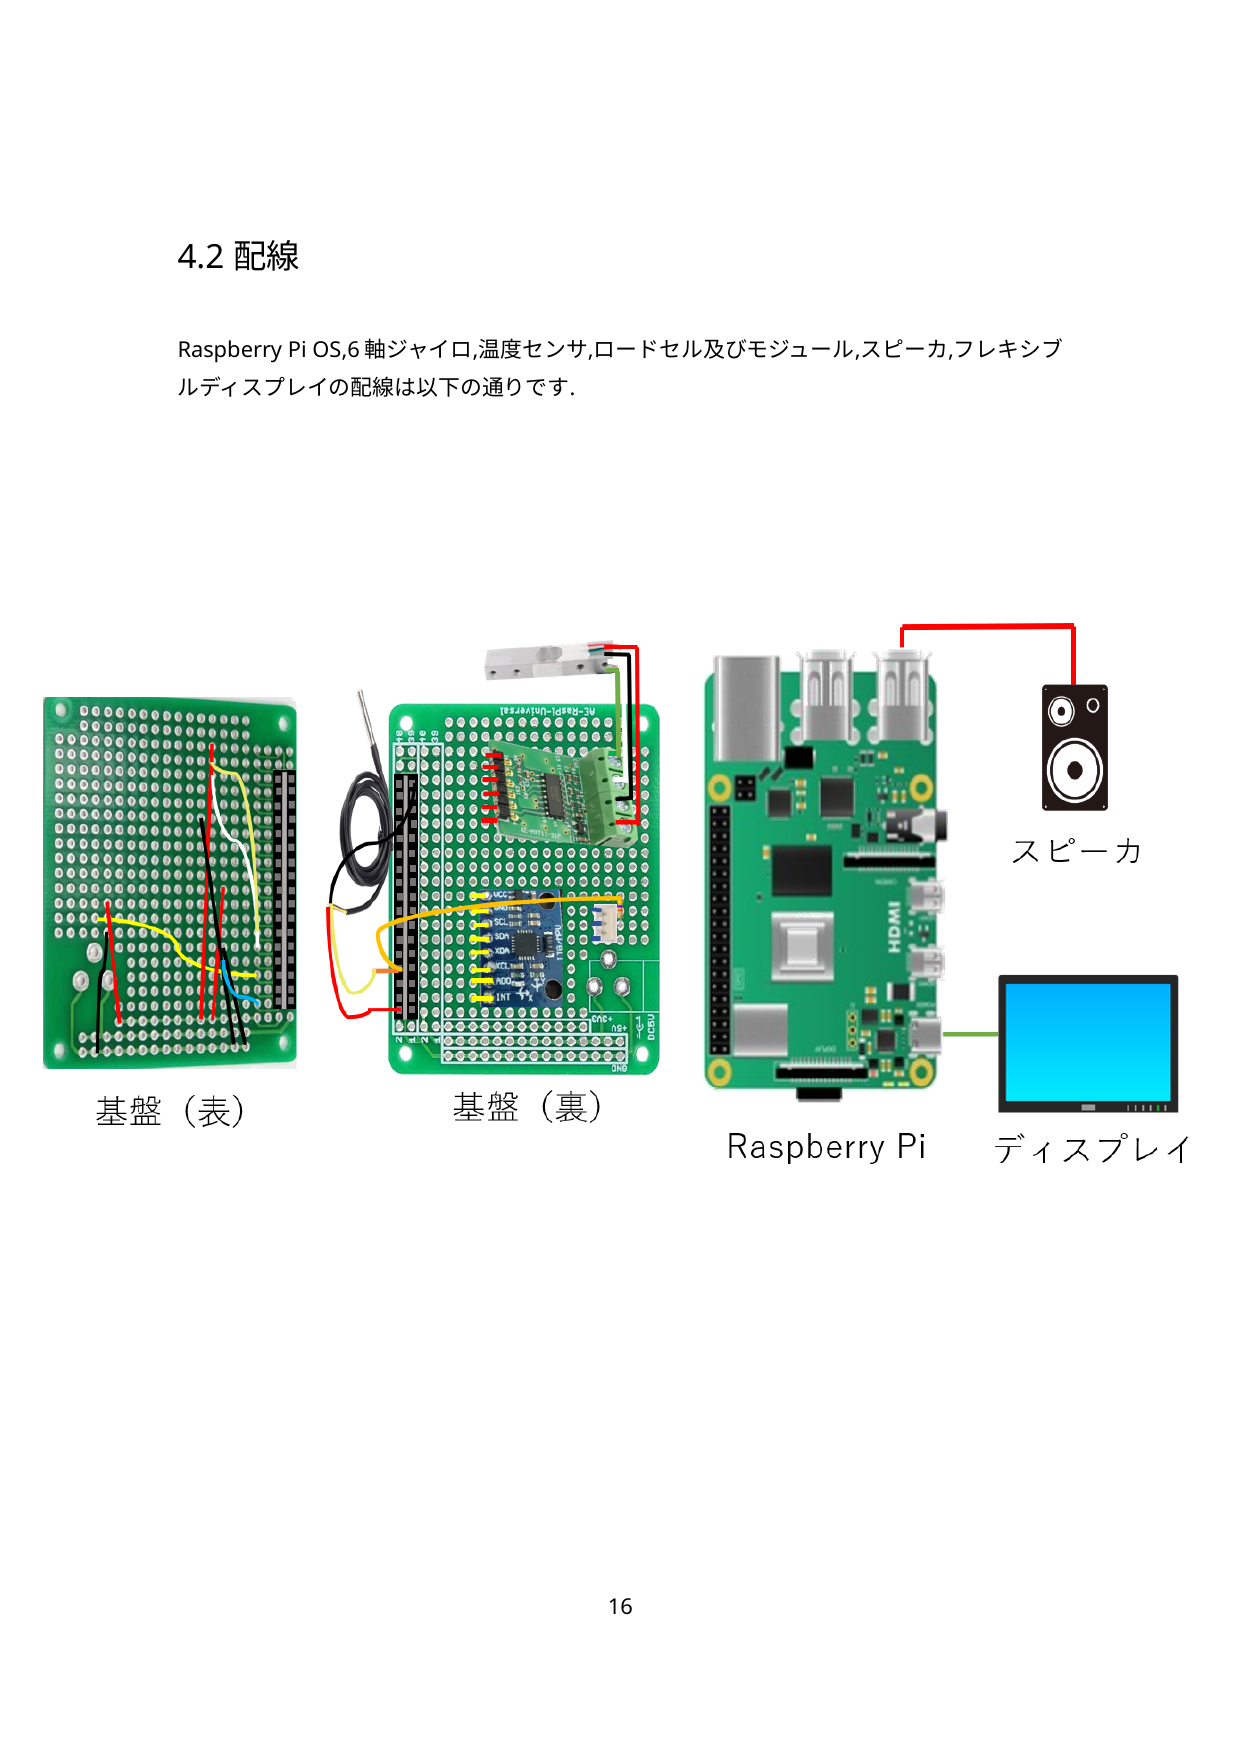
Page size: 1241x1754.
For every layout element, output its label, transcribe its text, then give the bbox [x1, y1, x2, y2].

text 4.2 配線 [177, 217, 1063, 292]
picture [14, 563, 1220, 1239]
text Raspberry Pi OS,6軸ジャイロ,温度センサ,ロードセル及びモジュール,スピーカ,フレキシブルディスプレイの配線は以下の通りです. [177, 329, 1063, 404]
